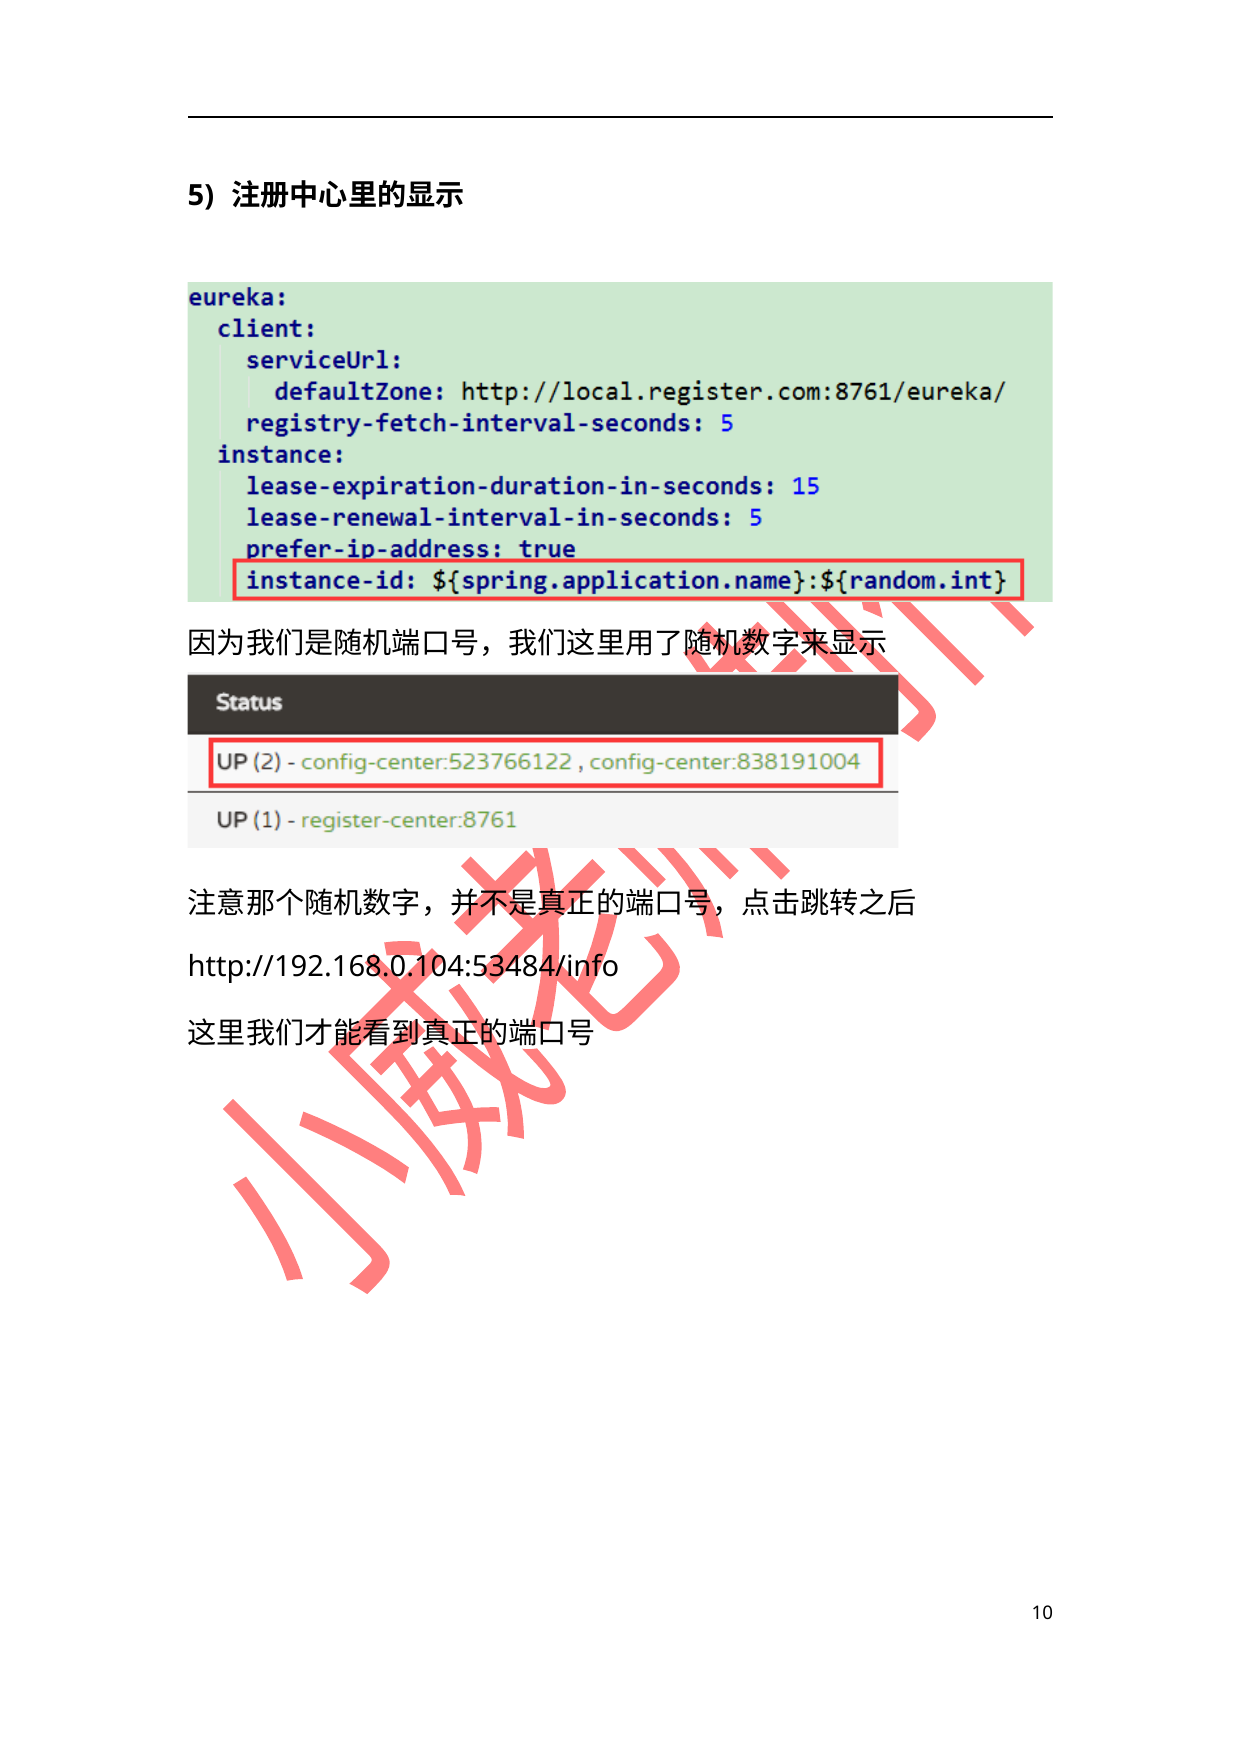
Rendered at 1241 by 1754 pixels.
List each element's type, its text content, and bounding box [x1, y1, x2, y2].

text http://192.168.0.104:53484/info [187, 933, 1053, 998]
subtitle 注册中心里的显示 [187, 160, 1053, 225]
text 注意那个随机数字，并不是真正的端口号，点击跳转之后 [187, 868, 1053, 933]
text 这里我们才能看到真正的端口号 [187, 998, 1053, 1063]
picture [187, 672, 899, 848]
text 因为我们是随机端口号，我们这里用了随机数字来显示 [187, 608, 1053, 673]
picture [187, 282, 1053, 602]
